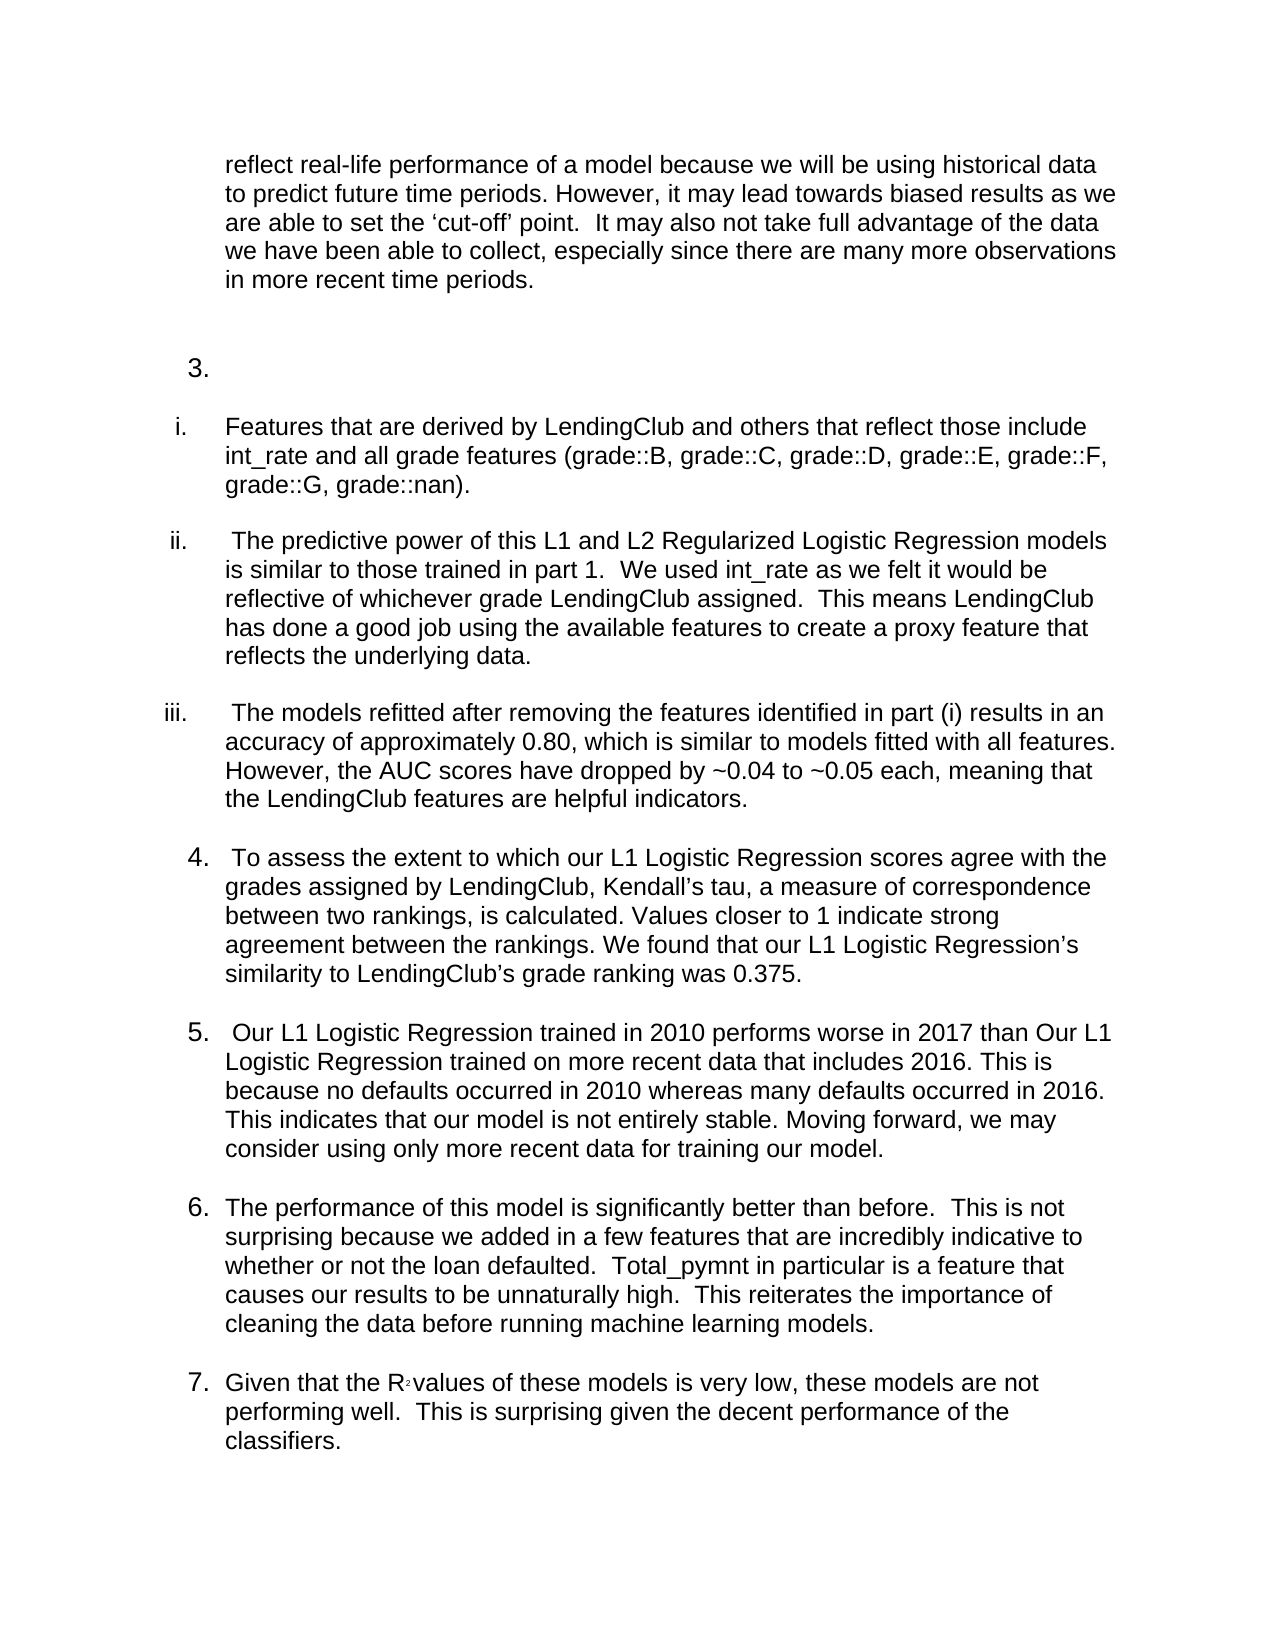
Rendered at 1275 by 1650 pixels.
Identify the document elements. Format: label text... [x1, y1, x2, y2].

list The performance of this model is significantly better than before. This is not surprising because we added in a few features that are incredibly indicative to whether or not the loan defaulted. Total_pymnt in particular is a feature that causes our results to be unnaturally high. This reiterates the importance of cleaning the data before running machine learning models. [187, 1191, 1125, 1337]
list The predictive power of this L1 and L2 Regularized Logistic Regression models is similar to those trained in part 1. We used int_rate as we felt it would be reflective of whichever grade LendingClub assigned. This means LendingClub has done a good job using the available features to create a proxy feature that reflects the underlying data. [187, 526, 1125, 698]
list Our L1 Logistic Regression trained in 2010 performs worse in 2017 than Our L1 Logistic Regression trained on more recent data that includes 2016. This is because no defaults occurred in 2010 whereas many defaults occurred in 2016. This indicates that our model is not entirely stable. Moving forward, we may consider using only more recent data for training our model. [187, 1016, 1125, 1162]
list The models refitted after removing the features identified in part (i) results in an accuracy of approximately 0.80, which is similar to models fitted with all features. However, the AUC scores have dropped by ~0.04 to ~0.05 each, meaning that the LendingClub features are helpful indicators. [187, 698, 1125, 813]
list Given that the R2 values of these models is very low, these models are not performing well. This is surprising given the decent performance of the classifiers. [187, 1366, 1125, 1455]
list Features that are derived by LendingClub and others that reflect those include int_rate and all grade features (grade::B, grade::C, grade::D, grade::E, grade::F, grade::G, grade::nan). [187, 412, 1125, 526]
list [187, 150, 1125, 294]
list To assess the extent to which our L1 Logistic Regression scores agree with the grades assigned by LendingClub, Kendall’s tau, a measure of correspondence between two rankings, is calculated. Values closer to 1 indicate strong agreement between the rankings. We found that our L1 Logistic Regression’s similarity to LendingClub’s grade ranking was 0.375. [187, 841, 1125, 987]
